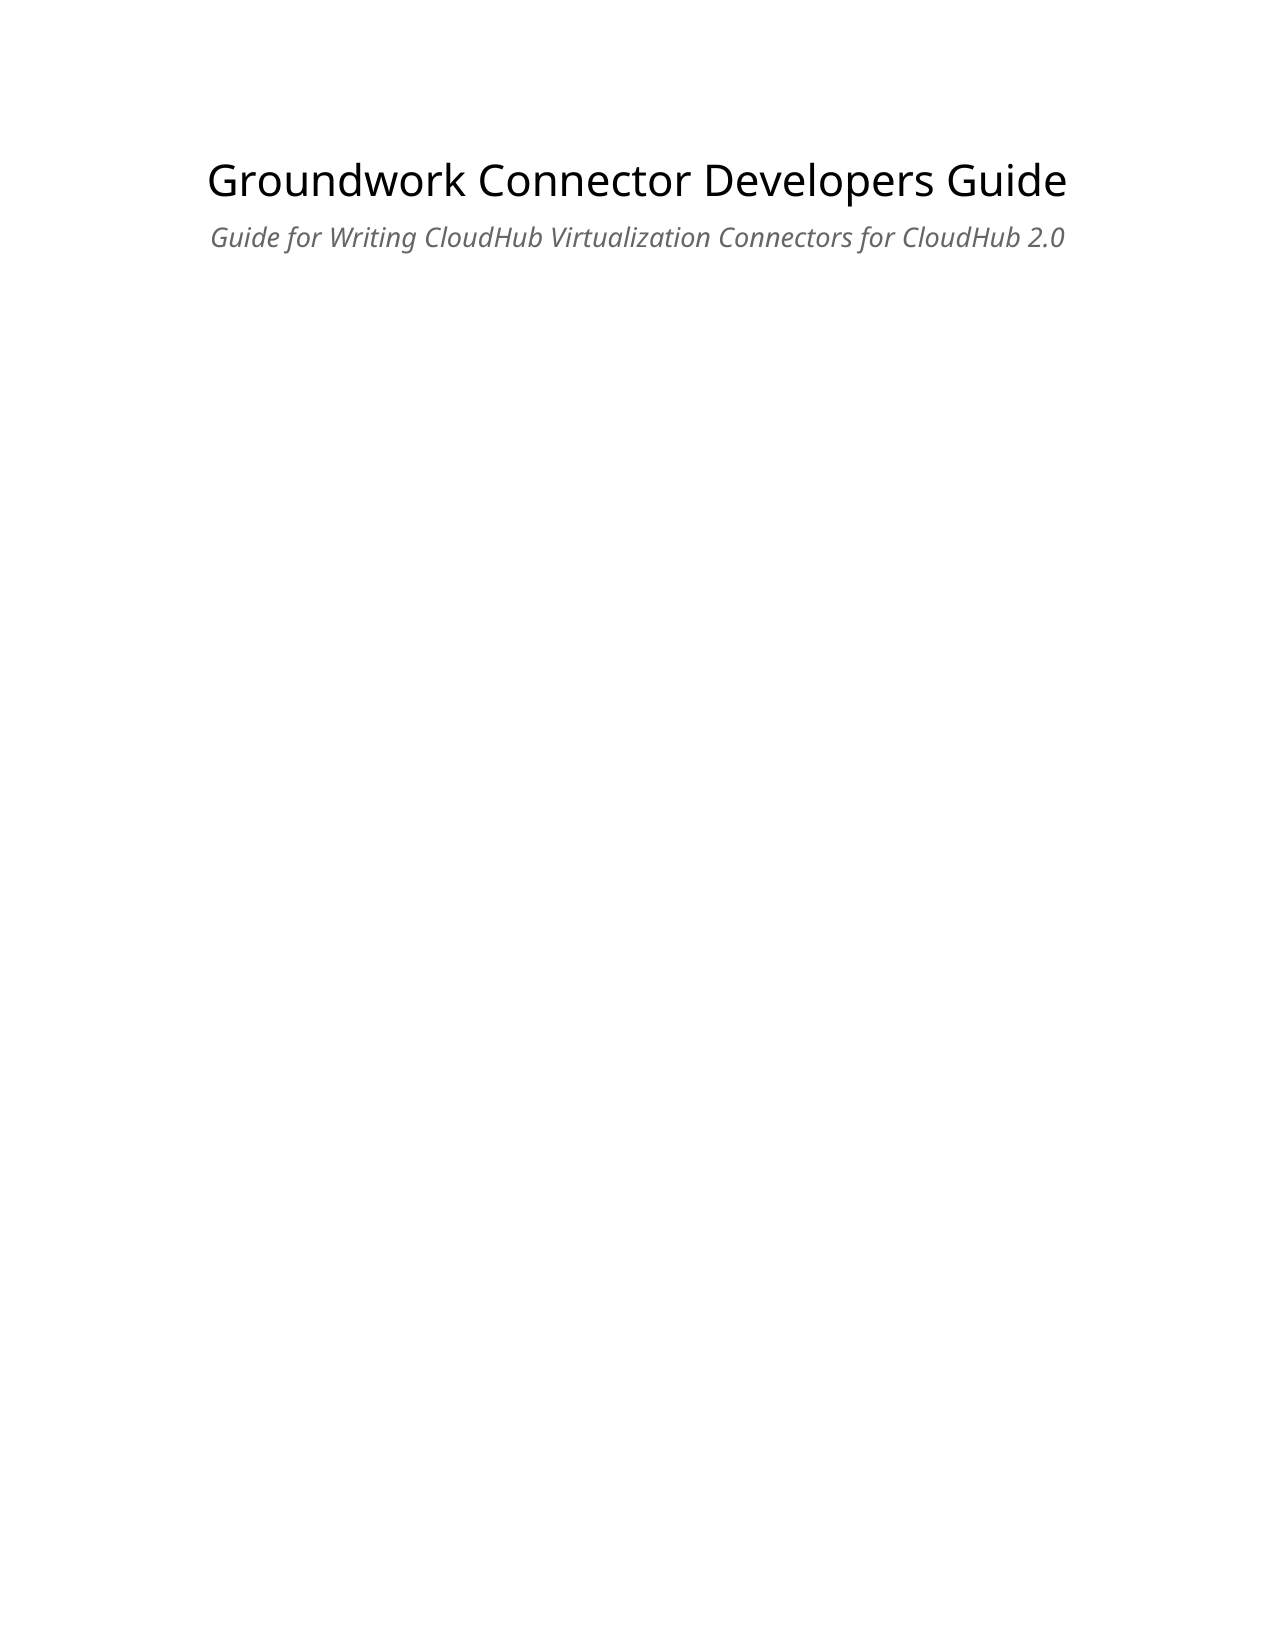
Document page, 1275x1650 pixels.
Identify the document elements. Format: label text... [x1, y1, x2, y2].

subtitle Guide for Writing CloudHub Virtualization Connectors for CloudHub 2.0 [150, 218, 1125, 255]
title Groundwork Connector Developers Guide [150, 150, 1125, 209]
